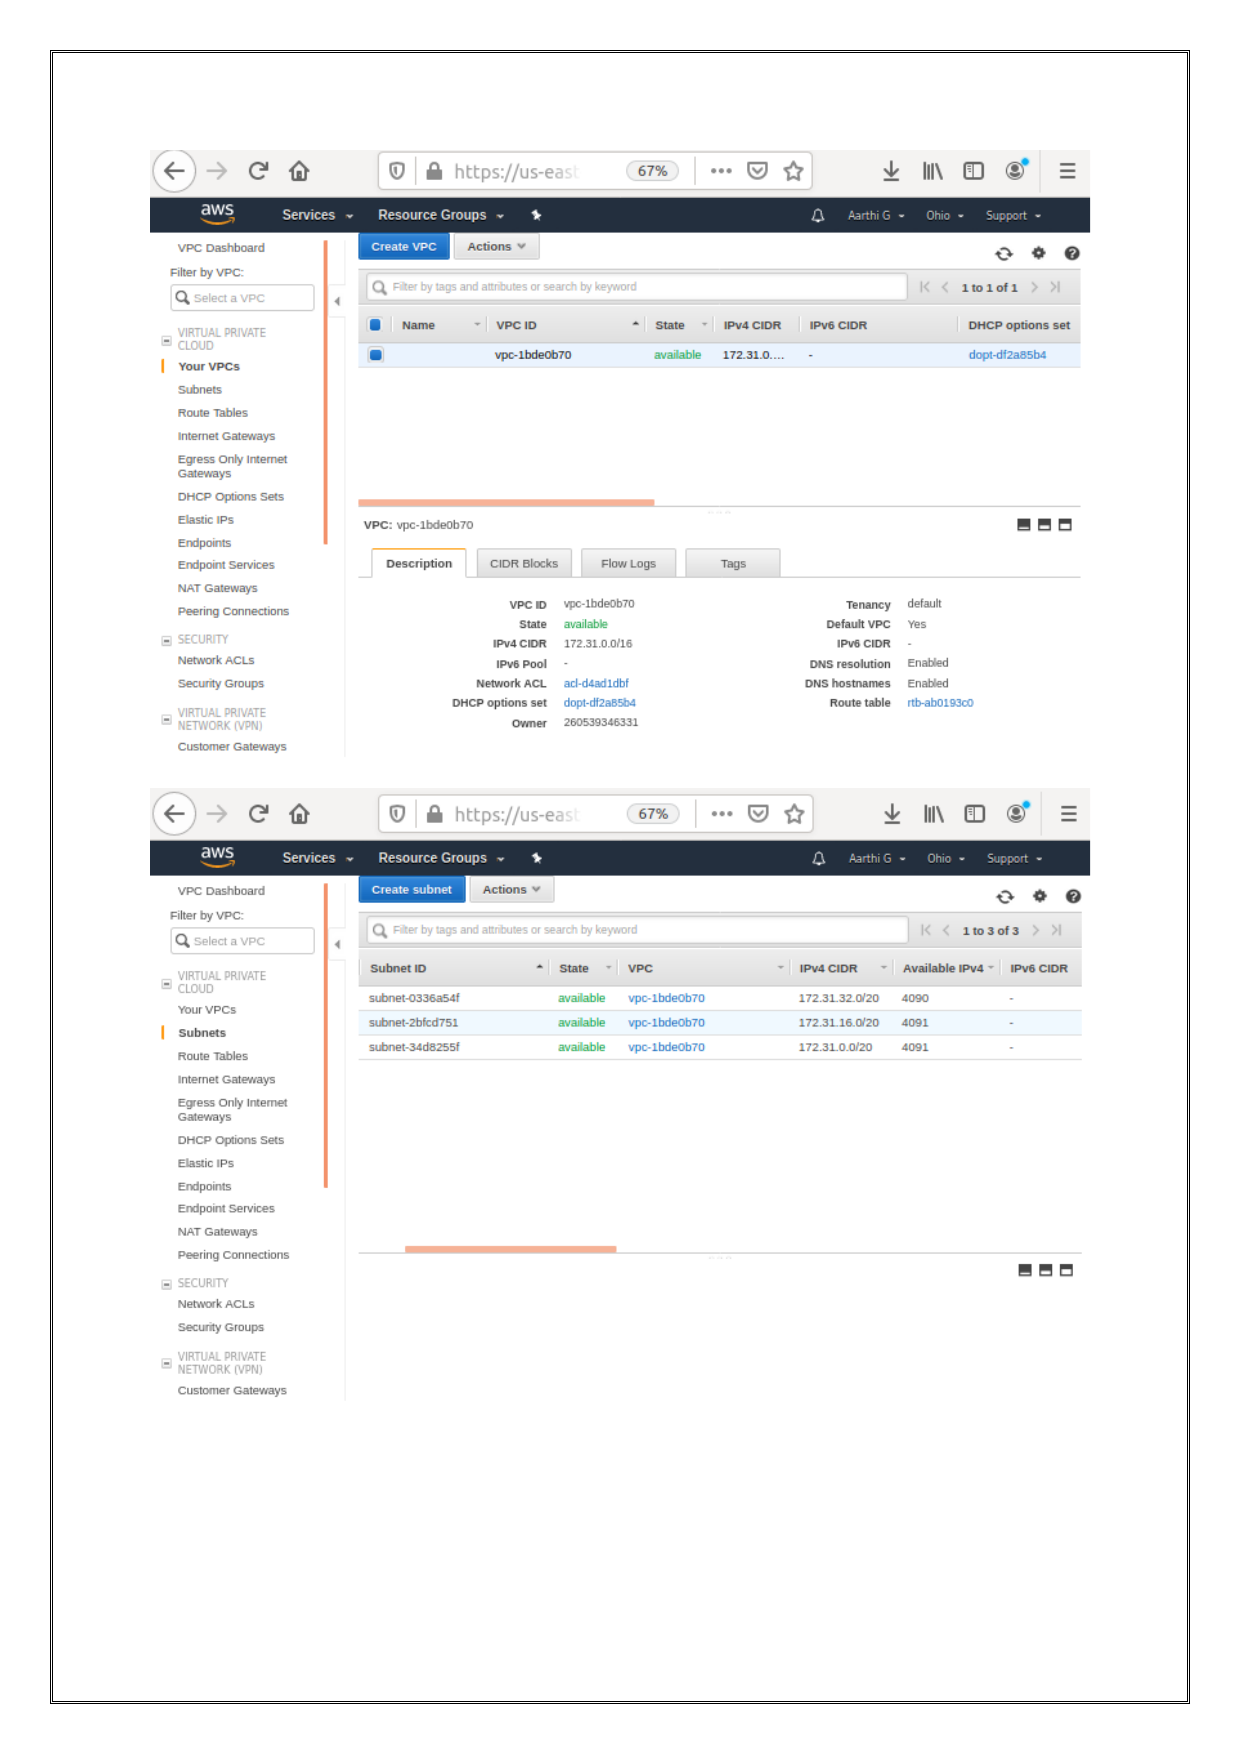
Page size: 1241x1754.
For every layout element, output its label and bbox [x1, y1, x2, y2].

picture [150, 788, 1091, 1410]
picture [150, 150, 1091, 770]
